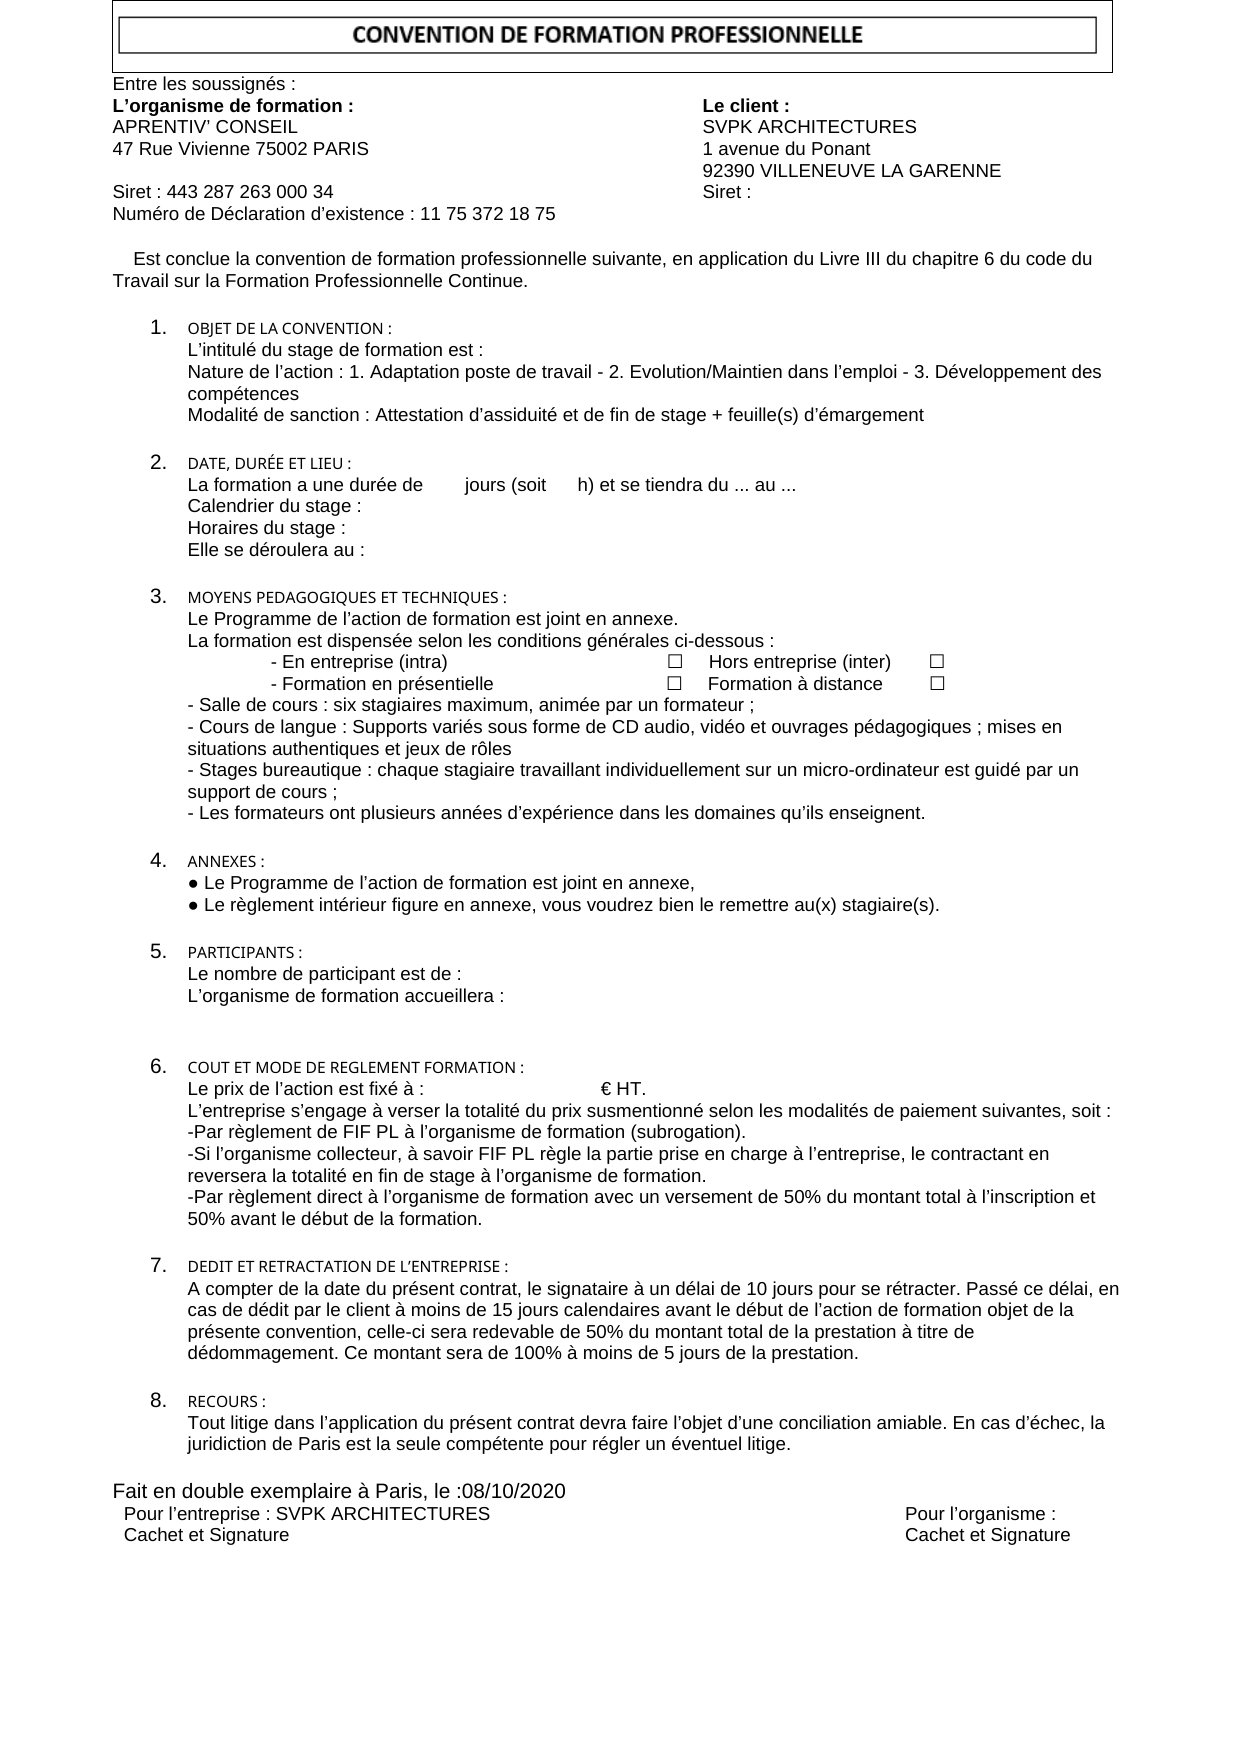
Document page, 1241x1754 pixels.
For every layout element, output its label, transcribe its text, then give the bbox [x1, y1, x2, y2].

list OBJET DE LA CONVENTION :L’intitulé du stage de formation est : Nature de l’action : 1. Adaptation poste de travail - 2. Evolution/Maintien dans l’emploi - 3. Développement des compétencesModalité de sanction : Attestation d’assiduité et de fin de stage + feuille(s) d’émargement [150, 315, 1128, 426]
text Fait en double exemplaire à Paris, le :08/10/2020 [112, 1479, 1128, 1503]
table_cell Cachet et Signature [113, 1524, 894, 1546]
text Siret : 443 287 263 000 34 Siret : [112, 181, 1128, 202]
text L’organisme de formation : Le client : [112, 95, 1128, 116]
text Numéro de Déclaration d’existence : 11 75 372 18 75 [112, 202, 1128, 224]
list DEDIT ET RETRACTATION DE L’ENTREPRISE :A compter de la date du présent contrat, le signataire à un délai de 10 jours pour se rétracter. Passé ce délai, en cas de dédit par le client à moins de 15 jours calendaires avant le début de l’action de formation objet de la présente convention, celle-ci sera redevable de 50% du montant total de la prestation à titre de dédommagement. Ce montant sera de 100% à moins de 5 jours de la prestation. [150, 1253, 1128, 1363]
list COUT ET MODE DE REGLEMENT FORMATION :Le prix de l’action est fixé à : € HT.L’entreprise s’engage à verser la totalité du prix susmentionné selon les modalités de paiement suivantes, soit :-Par règlement de FIF PL à l’organisme de formation (subrogation).-Si l’organisme collecteur, à savoir FIF PL règle la partie prise en charge à l’entreprise, le contractant en reversera la totalité en fin de stage à l’organisme de formation.-Par règlement direct à l’organisme de formation avec un versement de 50% du montant total à l’inscription et 50% avant le début de la formation. [150, 1054, 1128, 1229]
table_cell Cachet et Signature [894, 1524, 1154, 1546]
text 92390 VILLENEUVE LA GARENNE [112, 159, 1128, 181]
list PARTICIPANTS :Le nombre de participant est de : L’organisme de formation accueillera : [150, 939, 1128, 1030]
text 47 Rue Vivienne 75002 PARIS 1 avenue du Ponant [112, 138, 1128, 159]
list RECOURS :Tout litige dans l’application du présent contrat devra faire l’objet d’une conciliation amiable. En cas d’échec, la juridiction de Paris est la seule compétente pour régler un éventuel litige. [150, 1387, 1128, 1455]
text APRENTIV’ CONSEIL SVPK ARCHITECTURES [112, 116, 1128, 138]
list DATE, DURÉE ET LIEU :La formation a une durée de jours (soit h) et se tiendra du ... au ...Calendrier du stage : Horaires du stage : Elle se déroulera au : [150, 449, 1128, 560]
text Est conclue la convention de formation professionnelle suivante, en application du Livre III du chapitre 6 du code du Travail sur la Formation Professionnelle Continue. [112, 248, 1128, 291]
list ANNEXES :● Le Programme de l’action de formation est joint en annexe,● Le règlement intérieur figure en annexe, vous voudrez bien le remettre au(x) stagiaire(s). [150, 848, 1128, 915]
list MOYENS PEDAGOGIQUES ET TECHNIQUES :Le Programme de l’action de formation est joint en annexe.La formation est dispensée selon les conditions générales ci-dessous : - En entreprise (intra) ☐ Hors entreprise (inter) ☐ - Formation en présentielle ☐ Formation à distance ☐- Salle de cours : six stagiaires maximum, animée par un formateur ;- Cours de langue : Supports variés sous forme de CD audio, vidéo et ouvrages pédagogiques ; mises en situations authentiques et jeux de rôles- Stages bureautique : chaque stagiaire travaillant individuellement sur un micro-ordinateur est guidé par un support de cours ;- Les formateurs ont plusieurs années d’expérience dans les domaines qu’ils enseignent. [150, 584, 1128, 824]
picture [113, 1, 1112, 72]
table_header Pour l’entreprise : SVPK ARCHITECTURES [113, 1503, 894, 1524]
text Entre les soussignés : [112, 24, 1128, 95]
table_header Pour l’organisme : [894, 1503, 1154, 1524]
